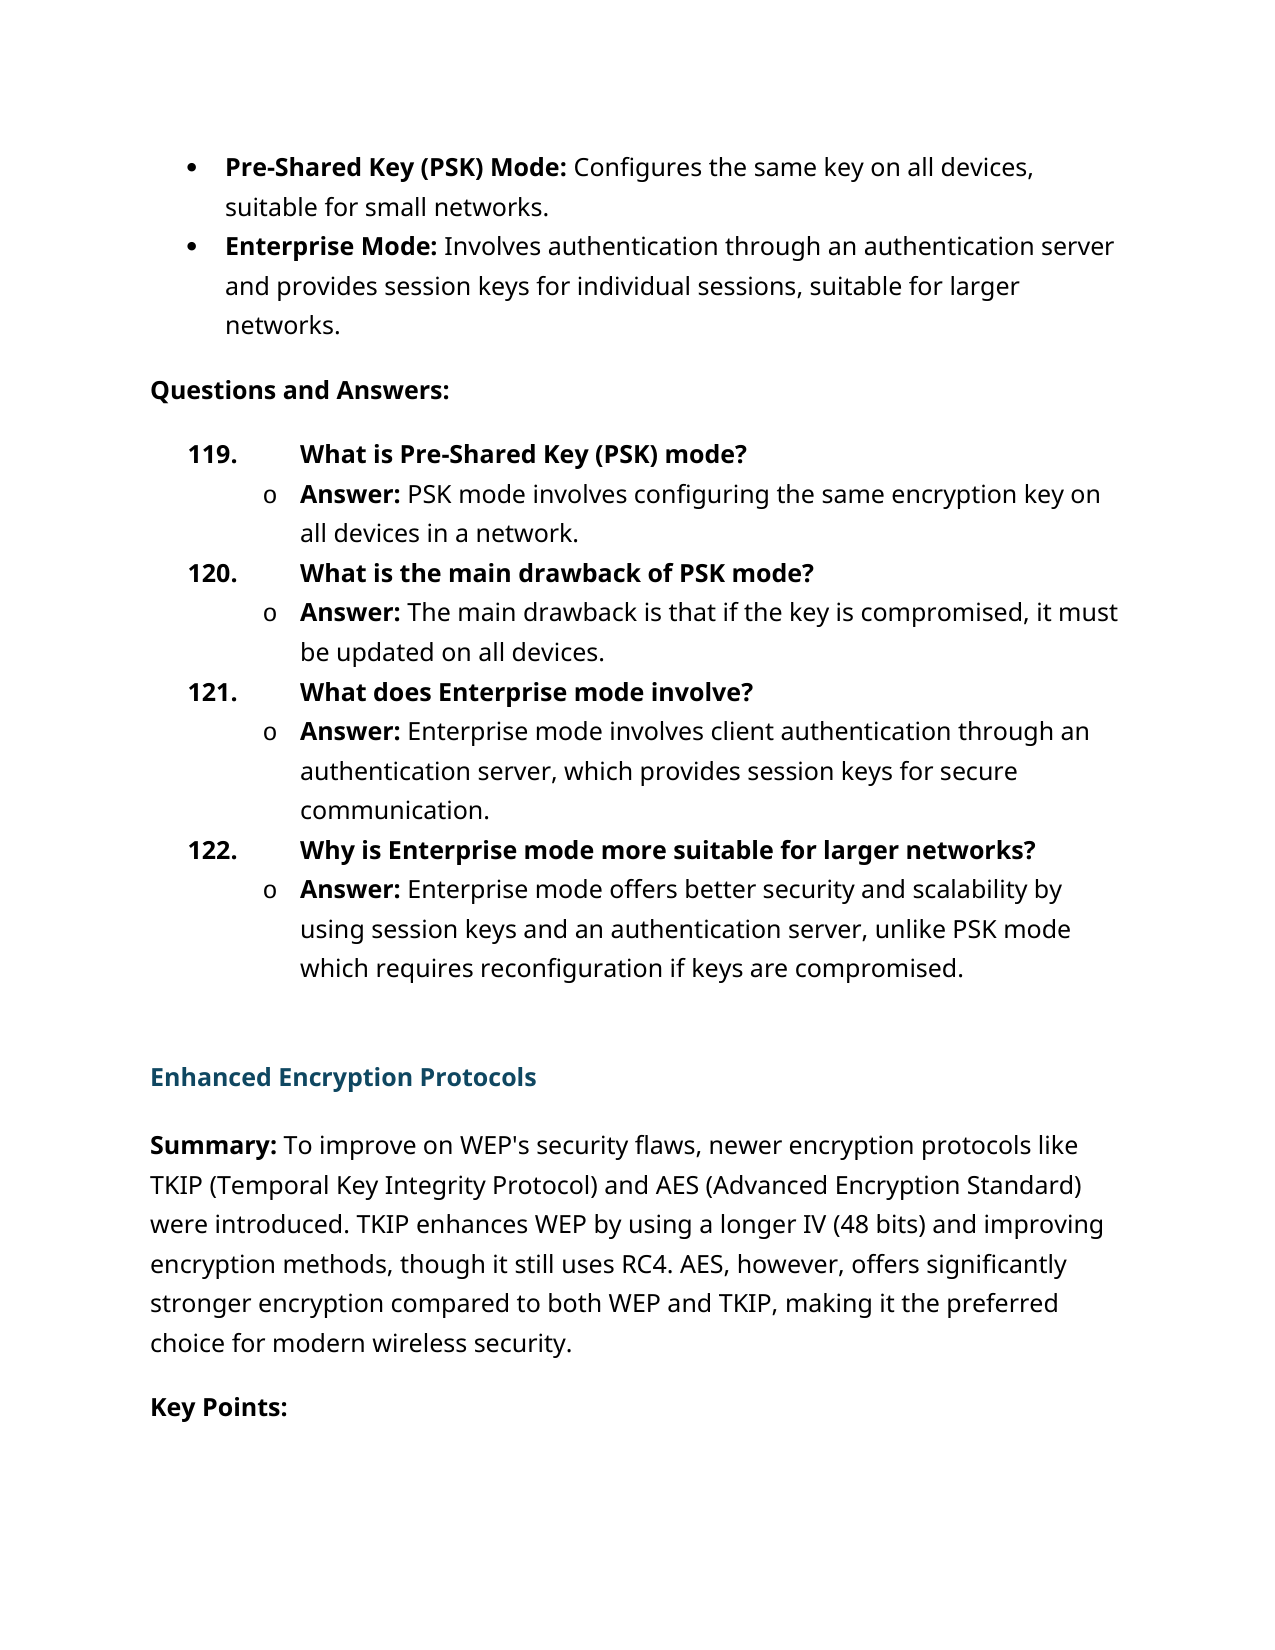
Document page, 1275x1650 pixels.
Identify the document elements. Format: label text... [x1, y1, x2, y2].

list Why is Enterprise mode more suitable for larger networks? [187, 832, 1125, 866]
subtitle Enhanced Encryption Protocols [150, 1059, 1125, 1093]
list Answer: PSK mode involves configuring the same encryption key on all devices in a network. [262, 476, 1125, 550]
list Enterprise Mode: Involves authentication through an authentication server and provides session keys for individual sessions, suitable for larger networks. [187, 229, 1125, 342]
list Pre-Shared Key (PSK) Mode: Configures the same key on all devices, suitable for small networks. [187, 150, 1125, 223]
text Key Points: [150, 1390, 1125, 1424]
list What is the main drawback of PSK mode? [187, 556, 1125, 589]
text Summary: To improve on WEP's security flaws, newer encryption protocols like TKIP (Temporal Key Integrity Protocol) and AES (Advanced Encryption Standard) were introduced. TKIP enhances WEP by using a longer IV (48 bits) and improving encryption methods, though it still uses RC4. AES, however, offers significantly stronger encryption compared to both WEP and TKIP, making it the preferred choice for modern wireless security. [150, 1128, 1125, 1359]
list Answer: Enterprise mode involves client authentication through an authentication server, which provides session keys for secure communication. [262, 714, 1125, 827]
list What does Enterprise mode involve? [187, 674, 1125, 708]
list What is Pre-Shared Key (PSK) mode? [187, 437, 1125, 471]
list Answer: The main drawback is that if the key is compromised, it must be updated on all devices. [262, 595, 1125, 669]
text Questions and Answers: [150, 372, 1125, 406]
list Answer: Enterprise mode offers better security and scalability by using session keys and an authentication server, unlike PSK mode which requires reconfiguration if keys are compromised. [262, 872, 1125, 985]
